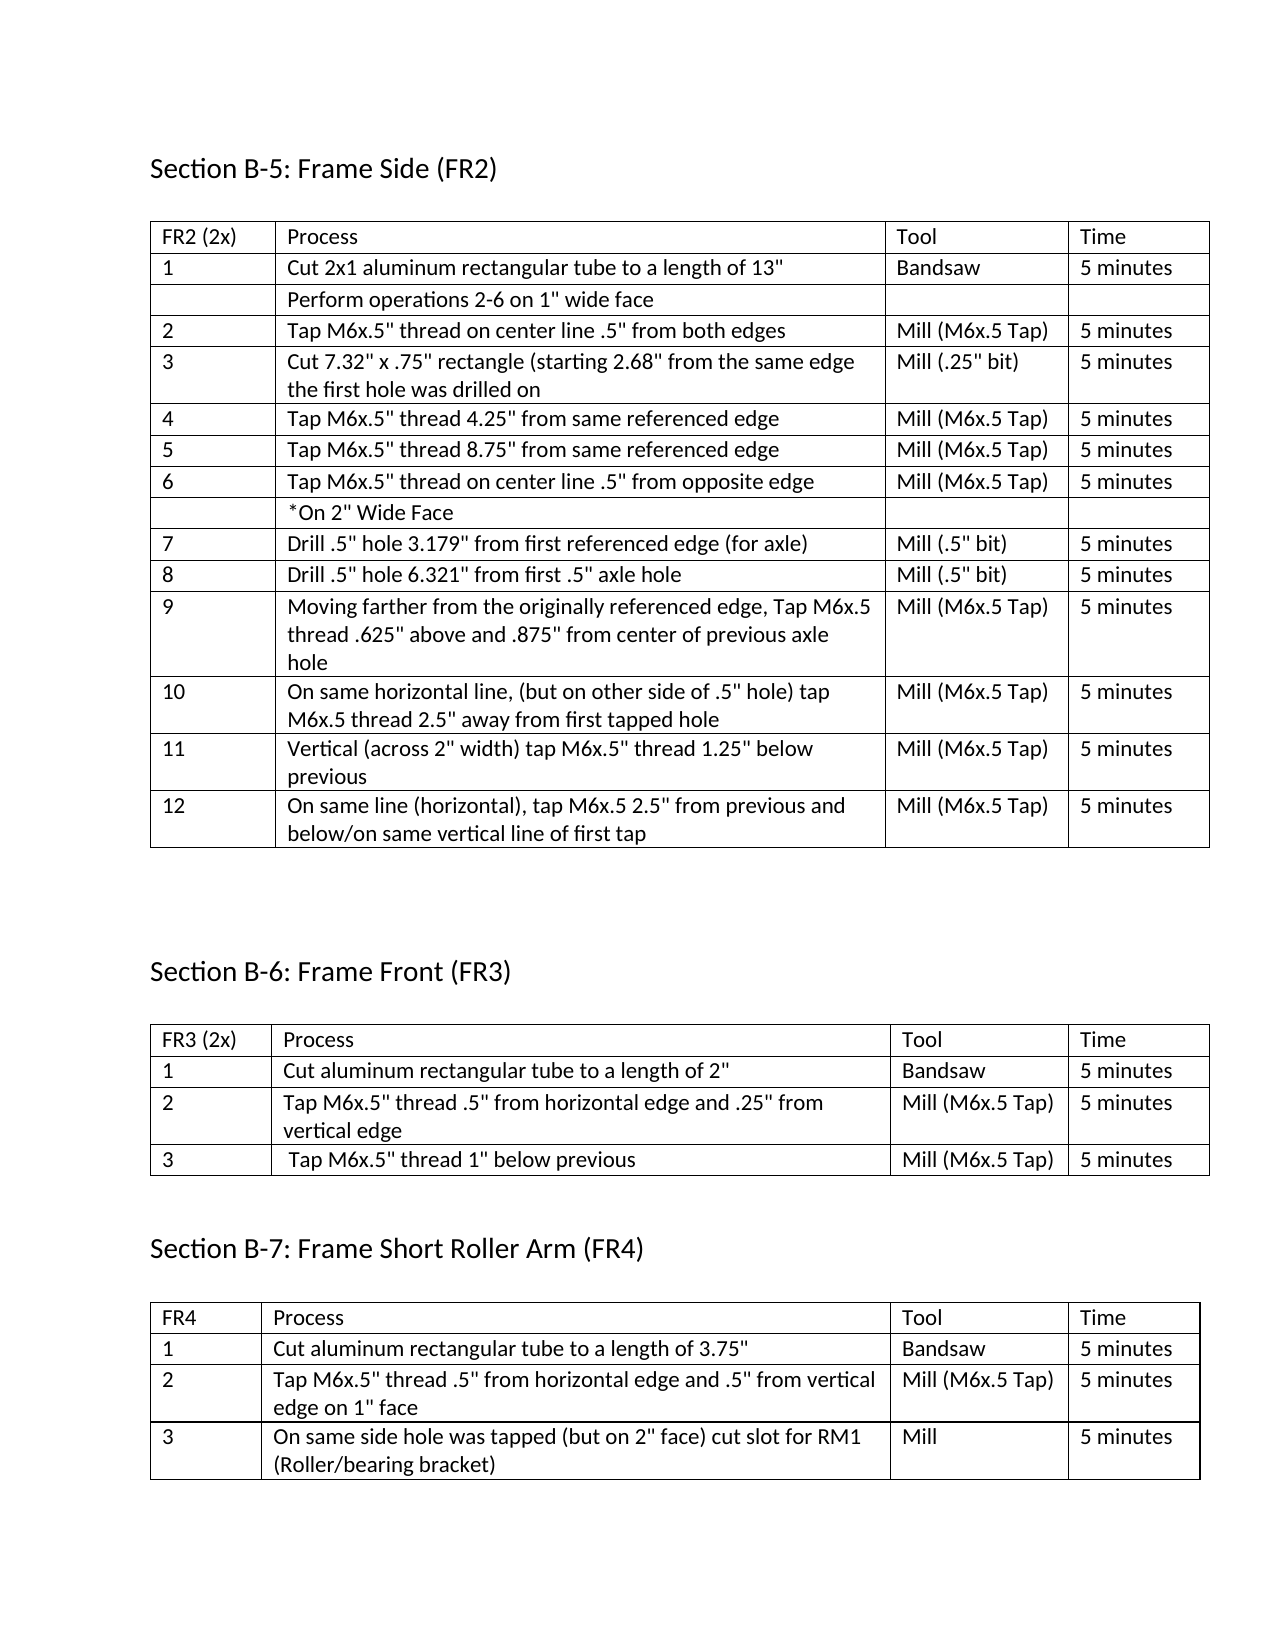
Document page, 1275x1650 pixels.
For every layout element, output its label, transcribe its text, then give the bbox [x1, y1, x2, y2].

table_cell 5 minutes [1069, 677, 1209, 733]
table_cell 5 minutes [1069, 561, 1209, 591]
table_cell 5 minutes [1069, 1365, 1199, 1421]
table_cell 5 minutes [1069, 436, 1209, 466]
table_header Process [276, 222, 885, 252]
table_cell Bandsaw [891, 1334, 1068, 1364]
table_cell [151, 285, 275, 315]
table_cell 5 minutes [1069, 1057, 1209, 1087]
table_cell 3 [151, 1145, 271, 1175]
table_cell [1069, 285, 1209, 315]
table_cell Moving farther from the originally referenced edge, Tap M6x.5 thread .625" above and .875" from center of previous axle hole [276, 592, 885, 676]
table_cell Tap M6x.5" thread 1" below previous [272, 1145, 890, 1175]
table_cell 3 [151, 1423, 261, 1478]
table_cell 11 [151, 734, 275, 790]
table_cell 10 [151, 677, 275, 733]
table_cell Mill (M6x.5 Tap) [886, 791, 1068, 847]
table_cell Mill (M6x.5 Tap) [886, 404, 1068, 434]
table_cell 5 minutes [1069, 404, 1209, 434]
table_cell 5 minutes [1069, 734, 1209, 790]
table_cell 7 [151, 529, 275, 559]
table_cell Mill (.5" bit) [886, 529, 1068, 559]
table_cell Cut aluminum rectangular tube to a length of 3.75" [262, 1334, 890, 1364]
table_cell *On 2" Wide Face [276, 498, 885, 528]
table_cell Tap M6x.5" thread .5" from horizontal edge and .5" from vertical edge on 1" face [262, 1365, 890, 1421]
table_cell 4 [151, 404, 275, 434]
table_cell Mill (M6x.5 Tap) [886, 436, 1068, 466]
table_cell 5 [151, 436, 275, 466]
table_cell 5 minutes [1069, 1334, 1199, 1364]
table_header FR4 [151, 1303, 261, 1333]
table_cell Mill (M6x.5 Tap) [886, 677, 1068, 733]
table_cell Mill (.5" bit) [886, 561, 1068, 591]
table_cell 12 [151, 791, 275, 847]
text Section B-5: Frame Side (FR2) [150, 150, 1125, 186]
text Section B-6: Frame Front (FR3) [150, 953, 1125, 989]
table_cell Cut 7.32" x .75" rectangle (starting 2.68" from the same edge the first hole was drilled on [276, 347, 885, 403]
table_cell Cut aluminum rectangular tube to a length of 2" [272, 1057, 890, 1087]
table_cell [886, 498, 1068, 528]
table_cell Vertical (across 2" width) tap M6x.5" thread 1.25" below previous [276, 734, 885, 790]
table_cell Mill (.25" bit) [886, 347, 1068, 403]
table_header FR2 (2x) [151, 222, 275, 252]
table_header Tool [891, 1025, 1068, 1056]
table_cell Mill (M6x.5 Tap) [886, 734, 1068, 790]
table_cell Tap M6x.5" thread .5" from horizontal edge and .25" from vertical edge [272, 1088, 890, 1144]
table_cell On same side hole was tapped (but on 2" face) cut slot for RM1 (Roller/bearing bracket) [262, 1423, 890, 1478]
table_cell 8 [151, 561, 275, 591]
table_cell 3 [151, 347, 275, 403]
table_cell 1 [151, 1057, 271, 1087]
table_cell 5 minutes [1069, 1145, 1209, 1175]
table_header Time [1069, 222, 1209, 252]
table_cell Tap M6x.5" thread 8.75" from same referenced edge [276, 436, 885, 466]
table_header Tool [886, 222, 1068, 252]
table_cell 5 minutes [1069, 1423, 1199, 1478]
table_cell Bandsaw [886, 254, 1068, 284]
table_cell [1069, 498, 1209, 528]
table_cell Mill (M6x.5 Tap) [886, 592, 1068, 676]
table_cell 1 [151, 254, 275, 284]
table_cell Perform operations 2-6 on 1" wide face [276, 285, 885, 315]
text Section B-7: Frame Short Roller Arm (FR4) [150, 1231, 1125, 1266]
table_cell On same horizontal line, (but on other side of .5" hole) tap M6x.5 thread 2.5" away from first tapped hole [276, 677, 885, 733]
table_cell 2 [151, 316, 275, 346]
table_header Process [262, 1303, 890, 1333]
table_cell Drill .5" hole 6.321" from first .5" axle hole [276, 561, 885, 591]
table_cell 5 minutes [1069, 467, 1209, 497]
table_cell Mill (M6x.5 Tap) [886, 316, 1068, 346]
table_header Time [1069, 1303, 1199, 1333]
table_cell Mill (M6x.5 Tap) [891, 1088, 1068, 1144]
table_cell Drill .5" hole 3.179" from first referenced edge (for axle) [276, 529, 885, 559]
table_cell Mill (M6x.5 Tap) [891, 1145, 1068, 1175]
table_cell On same line (horizontal), tap M6x.5 2.5" from previous and below/on same vertical line of first tap [276, 791, 885, 847]
table_header FR3 (2x) [151, 1025, 271, 1056]
table_header Process [272, 1025, 890, 1056]
table_header Tool [891, 1303, 1068, 1333]
table_cell 5 minutes [1069, 1088, 1209, 1144]
table_cell [151, 498, 275, 528]
table_cell Mill (M6x.5 Tap) [886, 467, 1068, 497]
table_cell Tap M6x.5" thread on center line .5" from opposite edge [276, 467, 885, 497]
table_cell 2 [151, 1088, 271, 1144]
table_cell Cut 2x1 aluminum rectangular tube to a length of 13" [276, 254, 885, 284]
table_cell 9 [151, 592, 275, 676]
table_cell [886, 285, 1068, 315]
table_cell 5 minutes [1069, 791, 1209, 847]
table_cell 1 [151, 1334, 261, 1364]
table_cell 5 minutes [1069, 254, 1209, 284]
table_cell 2 [151, 1365, 261, 1421]
table_cell 6 [151, 467, 275, 497]
table_cell Tap M6x.5" thread 4.25" from same referenced edge [276, 404, 885, 434]
table_cell Mill [891, 1423, 1068, 1478]
table_cell 5 minutes [1069, 316, 1209, 346]
table_header Time [1069, 1025, 1209, 1056]
table_cell 5 minutes [1069, 592, 1209, 676]
table_cell Bandsaw [891, 1057, 1068, 1087]
table_cell Tap M6x.5" thread on center line .5" from both edges [276, 316, 885, 346]
table_cell 5 minutes [1069, 529, 1209, 559]
table_cell Mill (M6x.5 Tap) [891, 1365, 1068, 1421]
table_cell 5 minutes [1069, 347, 1209, 403]
